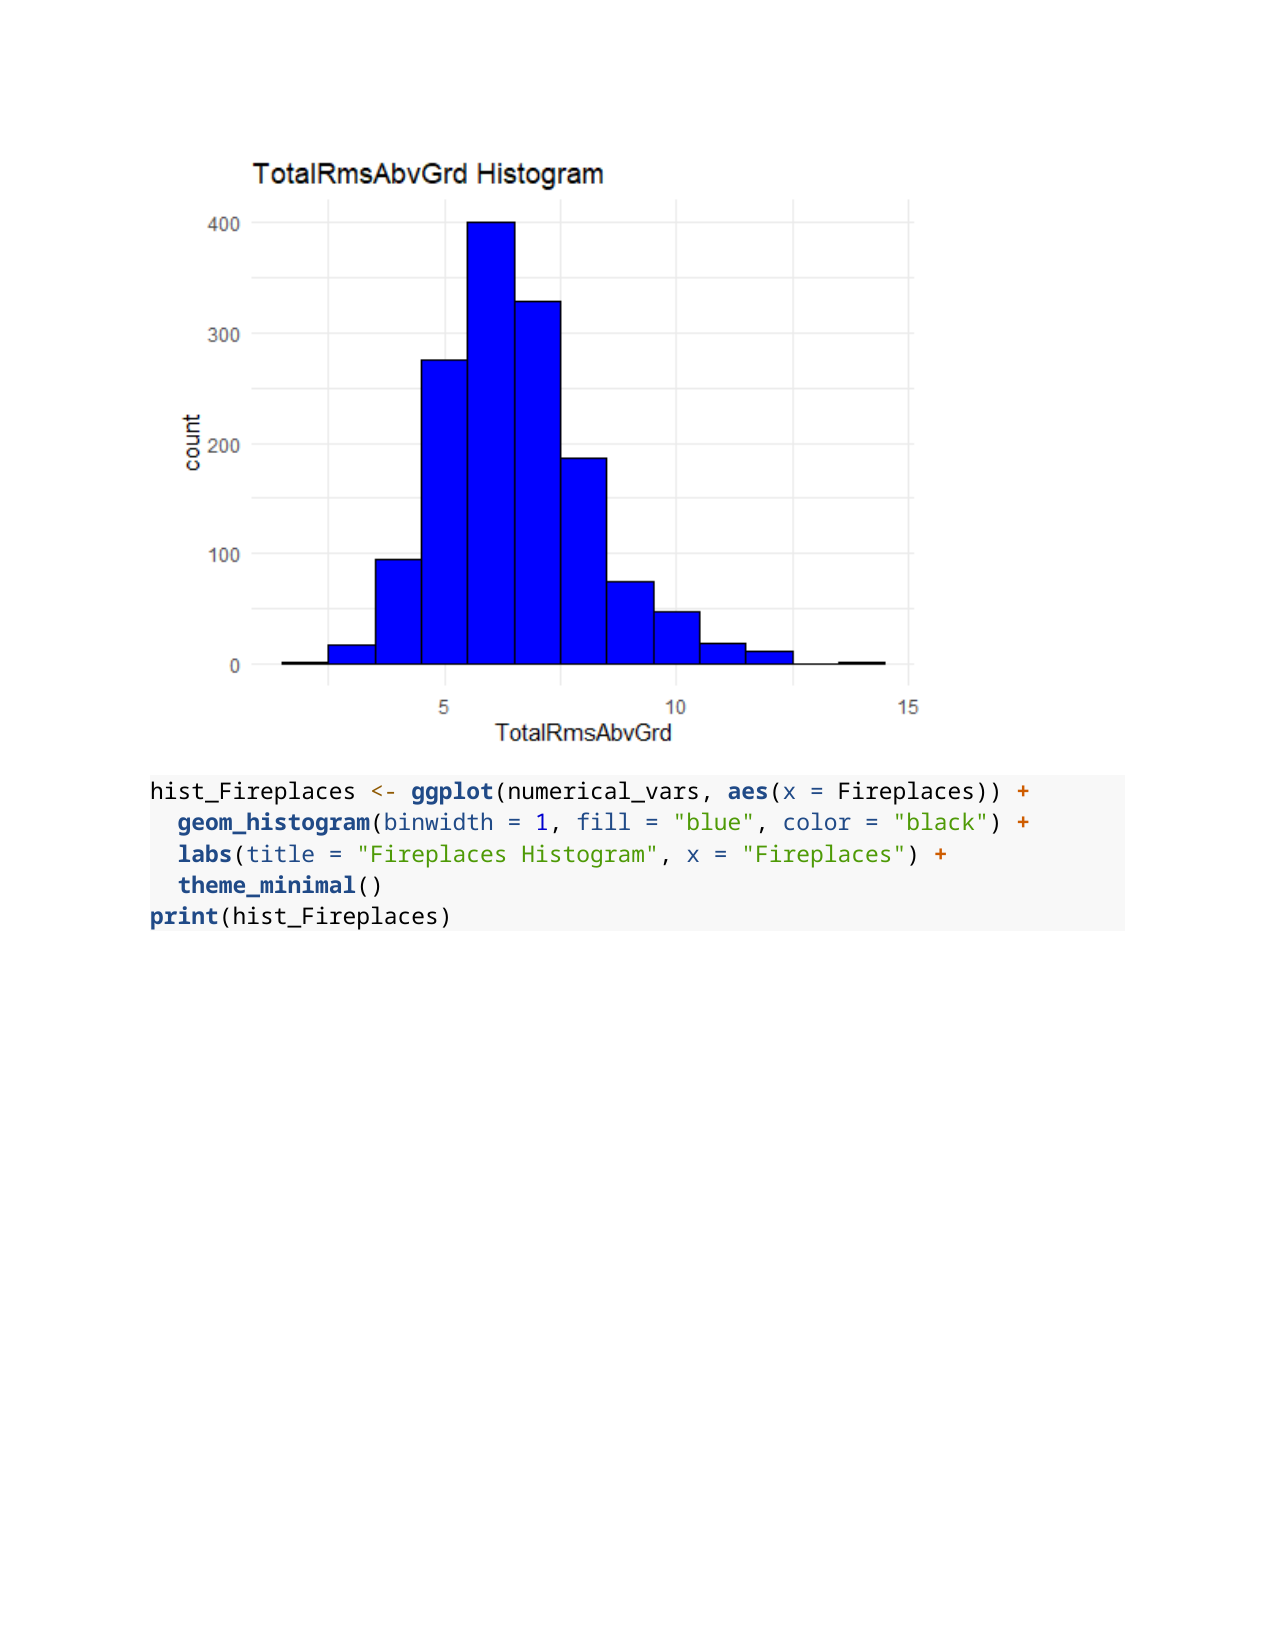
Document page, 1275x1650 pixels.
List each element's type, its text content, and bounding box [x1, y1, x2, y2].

picture [168, 150, 927, 757]
text hist_Fireplaces <- ggplot(numerical_vars, aes(x = Fireplaces)) + geom_histogram(binwidth = 1, fill = "blue", color = "black") + labs(title = "Fireplaces Histogram", x = "Fireplaces") + theme_minimal() print(hist_Fireplaces) [384, 775, 1125, 931]
